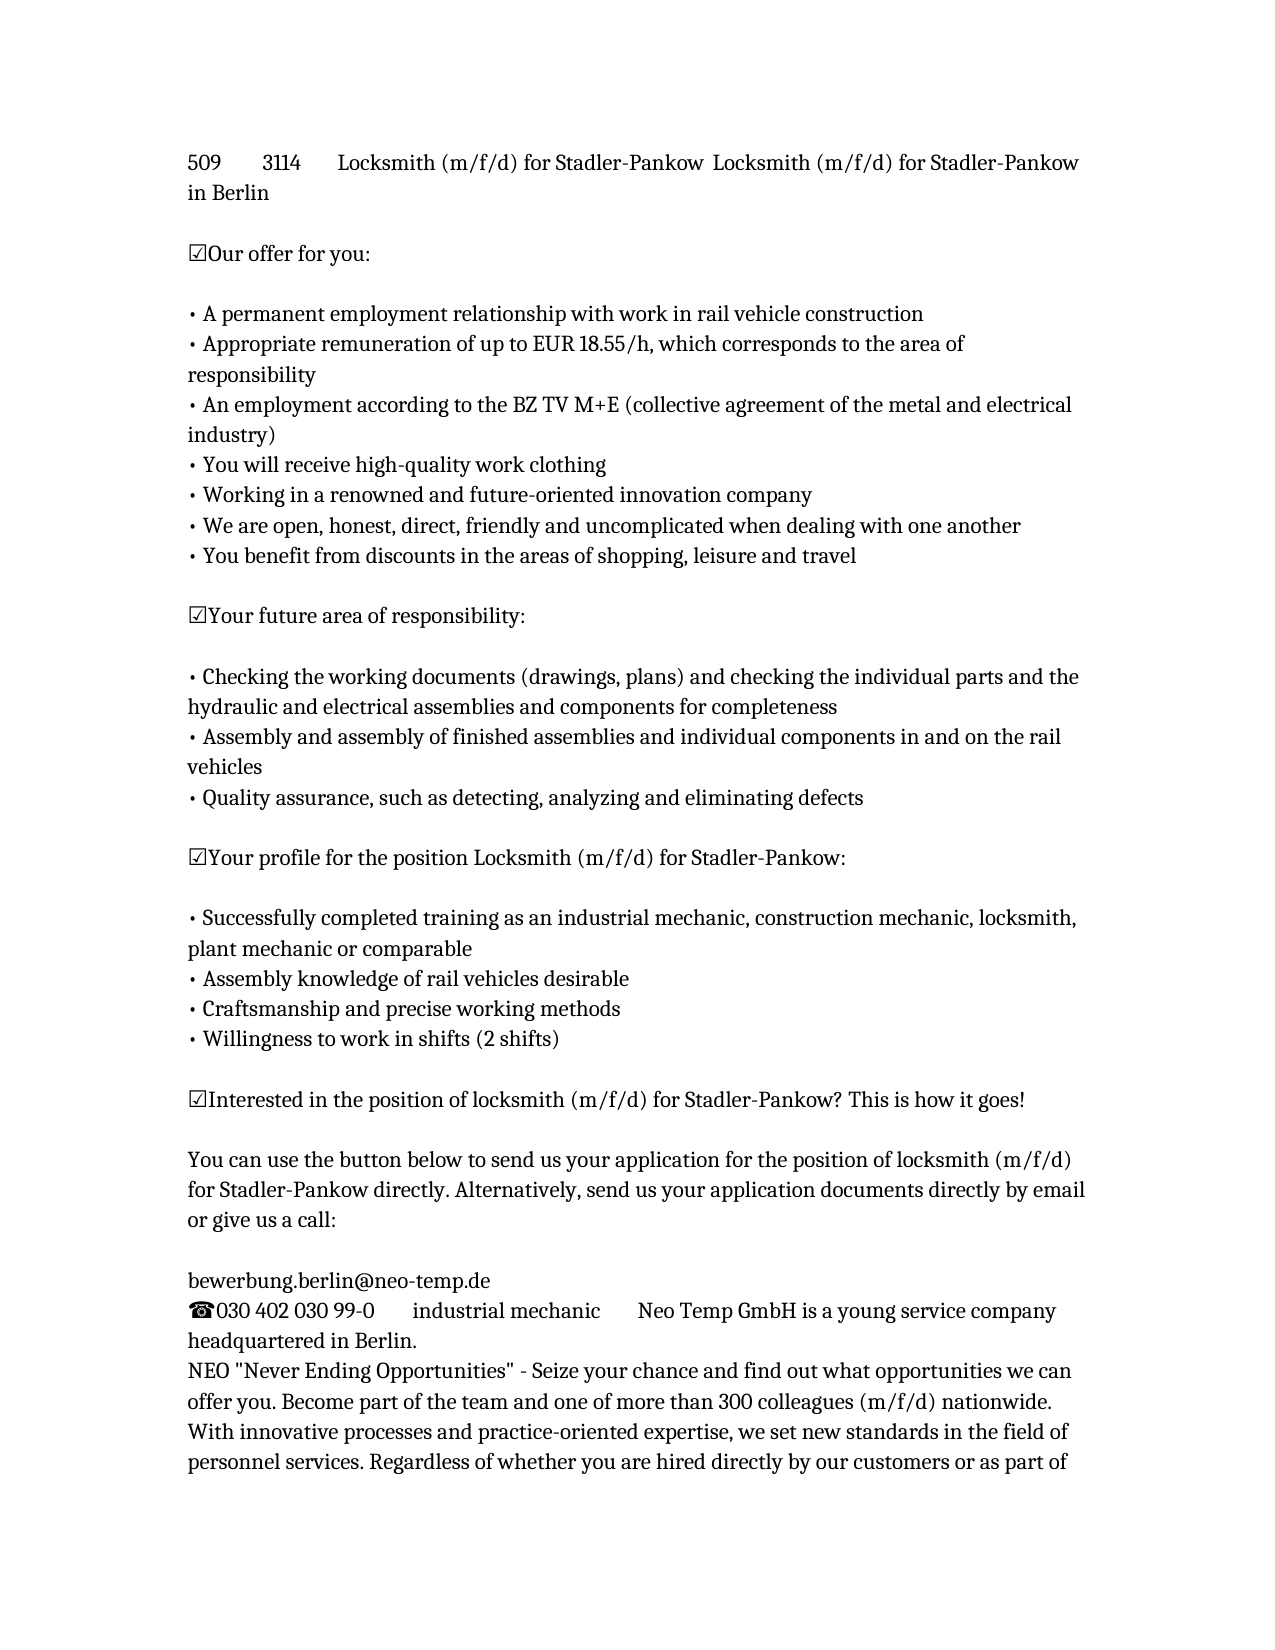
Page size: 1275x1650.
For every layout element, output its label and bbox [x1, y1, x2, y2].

text [187, 150, 1087, 1475]
